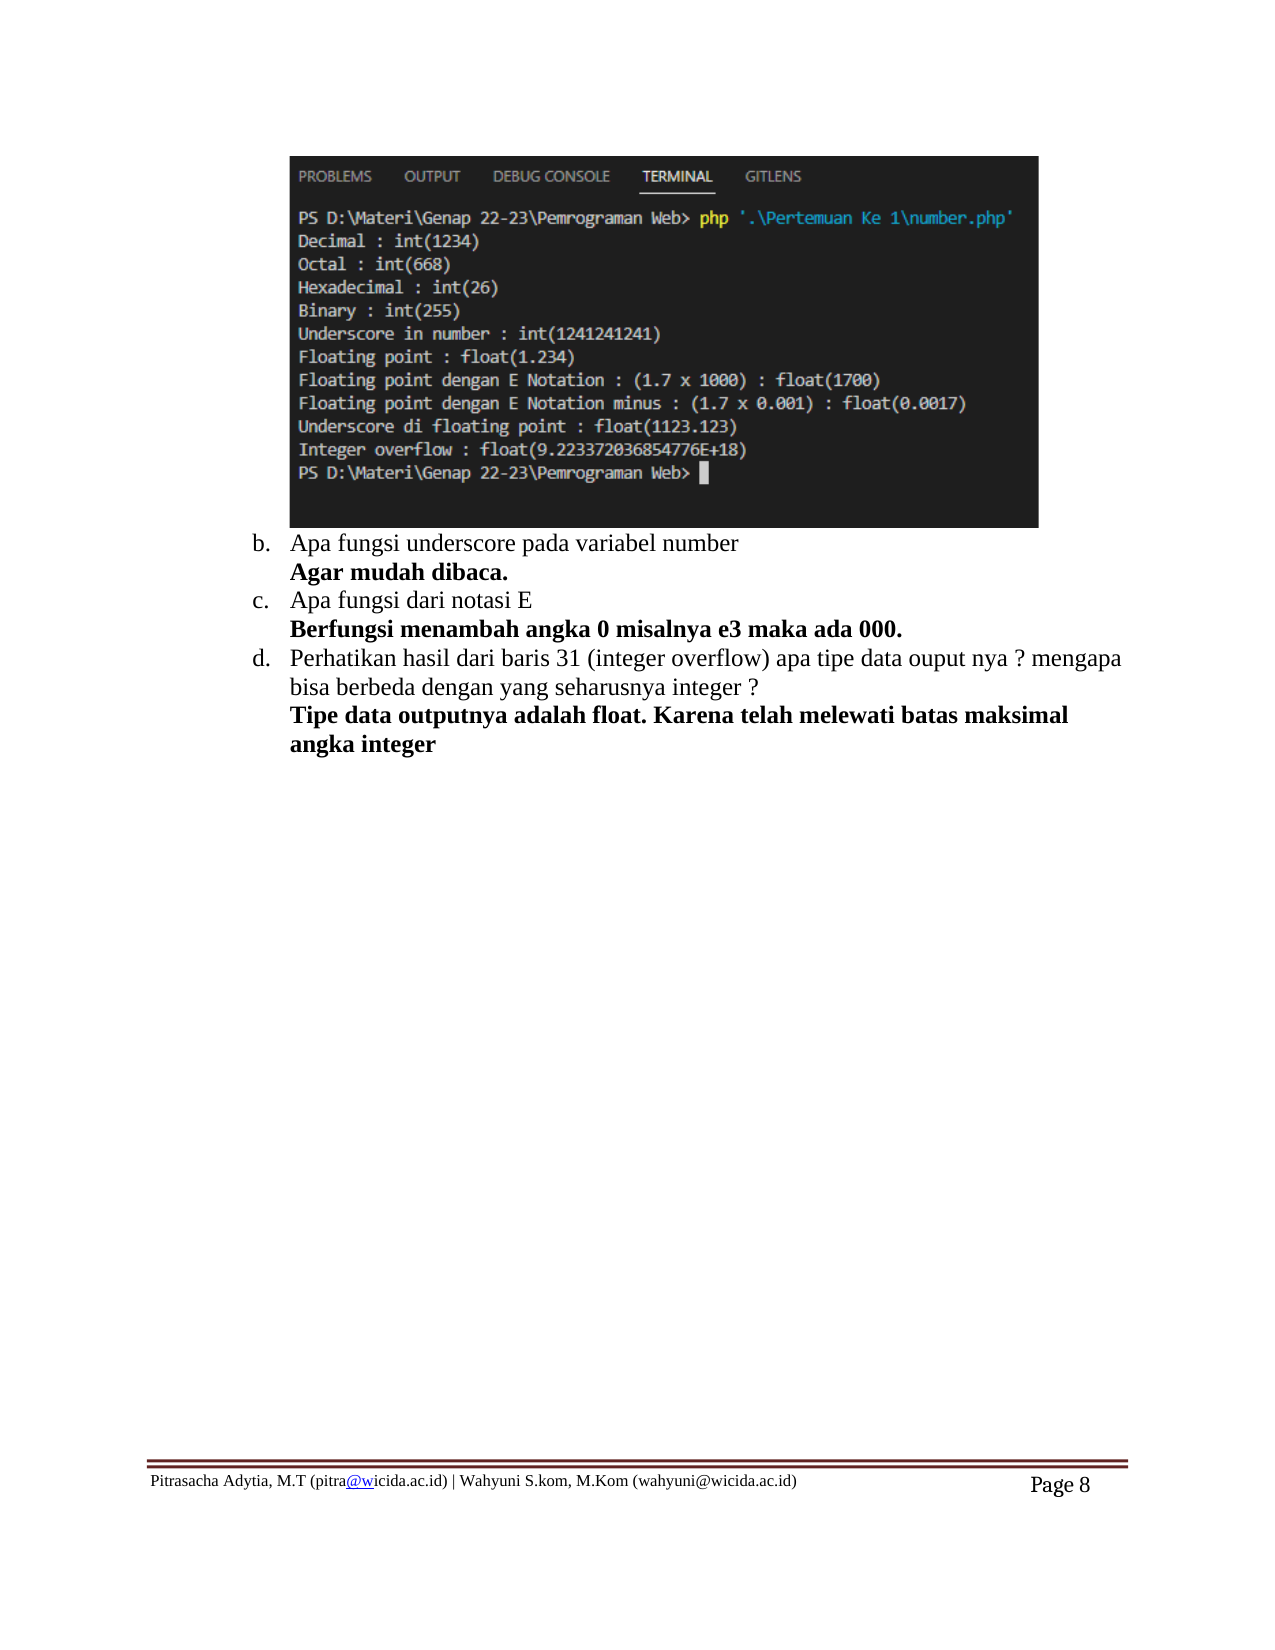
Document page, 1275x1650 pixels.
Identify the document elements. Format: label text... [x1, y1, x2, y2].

picture [289, 156, 1039, 528]
list Apa fungsi underscore pada variabel number [252, 528, 1137, 557]
list Perhatikan hasil dari baris 31 (integer overflow) apa tipe data ouput nya ? mengapa bisa berbeda dengan yang seharusnya integer ? [252, 643, 1137, 701]
list Apa fungsi dari notasi E [252, 586, 1137, 614]
list Agar mudah dibaca. [289, 557, 1137, 586]
list Tipe data outputnya adalah float. Karena telah melewati batas maksimal angka integer [289, 701, 1137, 758]
list Berfungsi menambah angka 0 misalnya e3 maka ada 000. [289, 614, 1137, 643]
